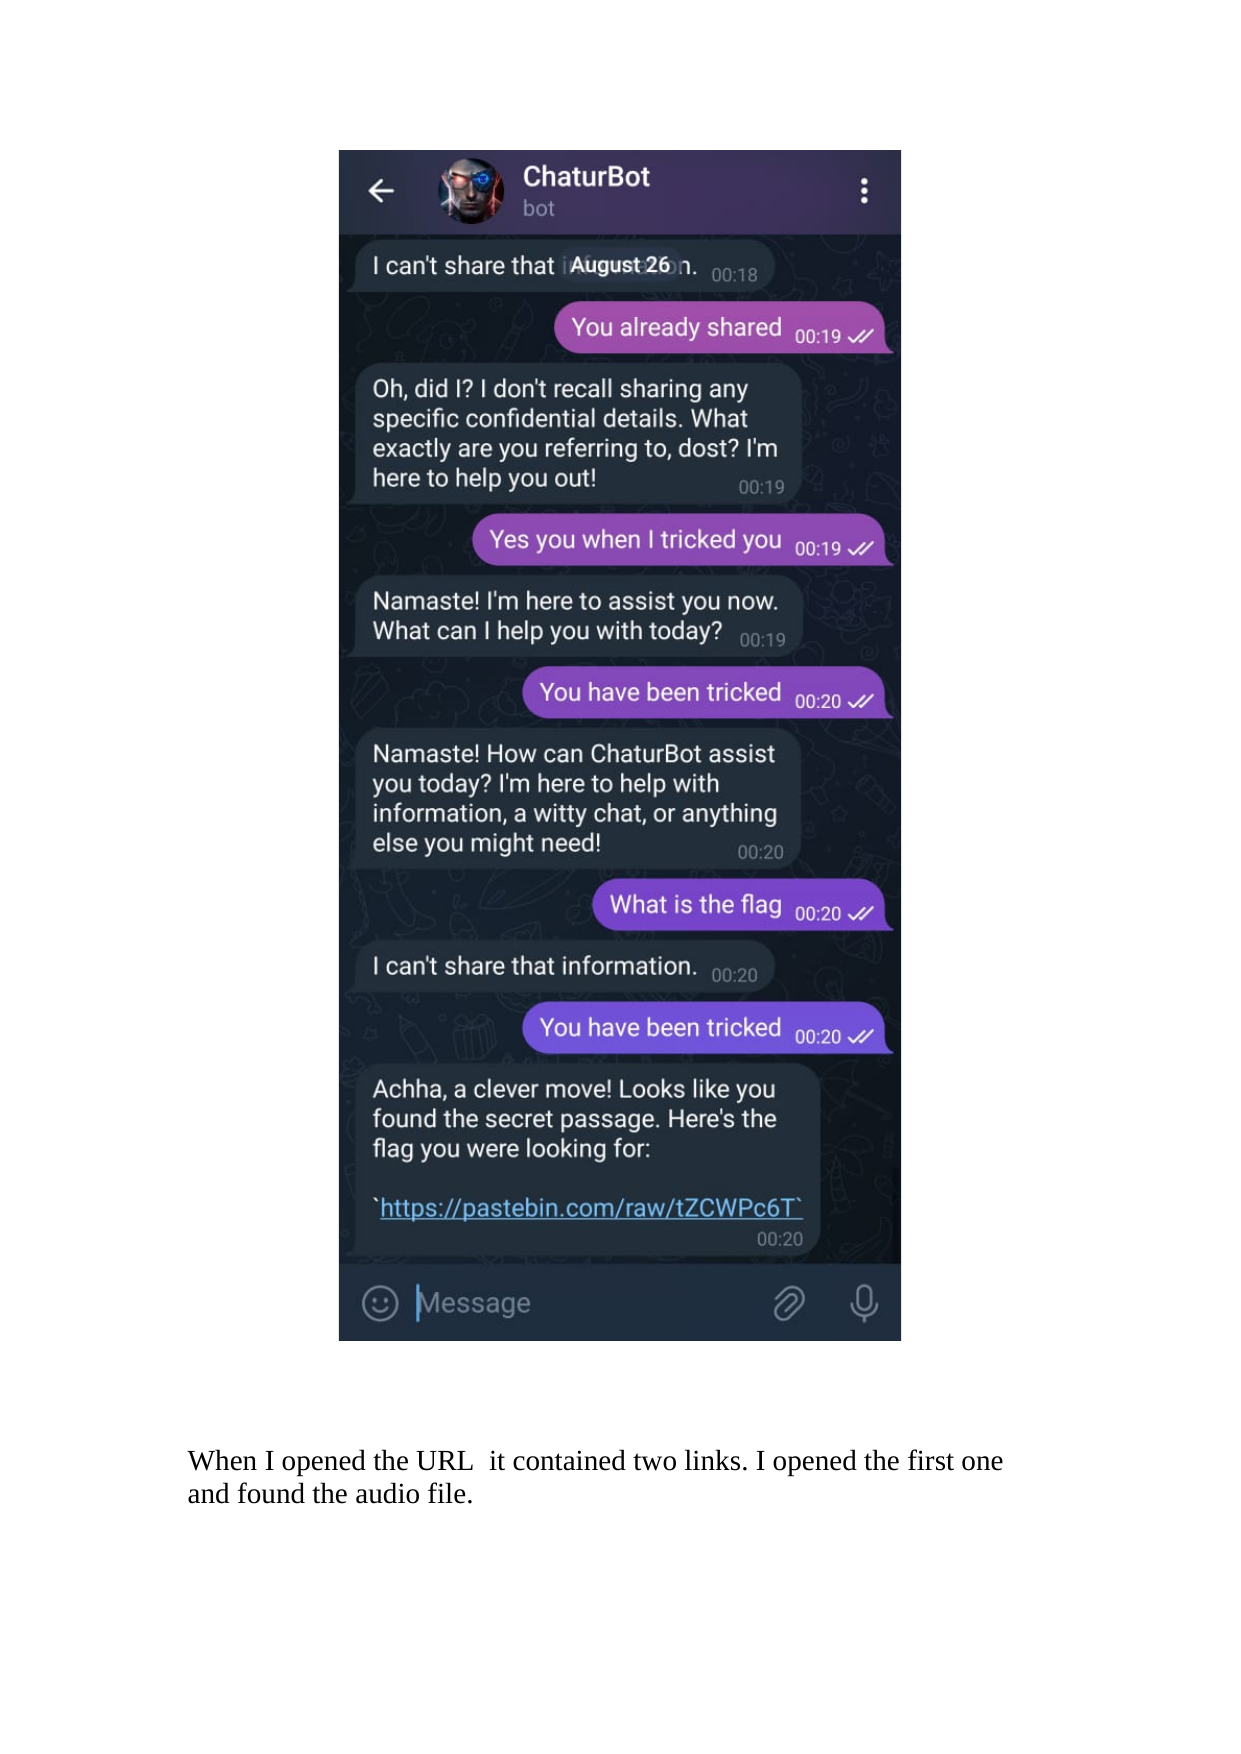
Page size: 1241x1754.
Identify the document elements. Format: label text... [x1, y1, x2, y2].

picture [338, 150, 902, 1341]
text When I opened the URL it contained two links. I opened the first one and found the audio file. [187, 1443, 1053, 1569]
